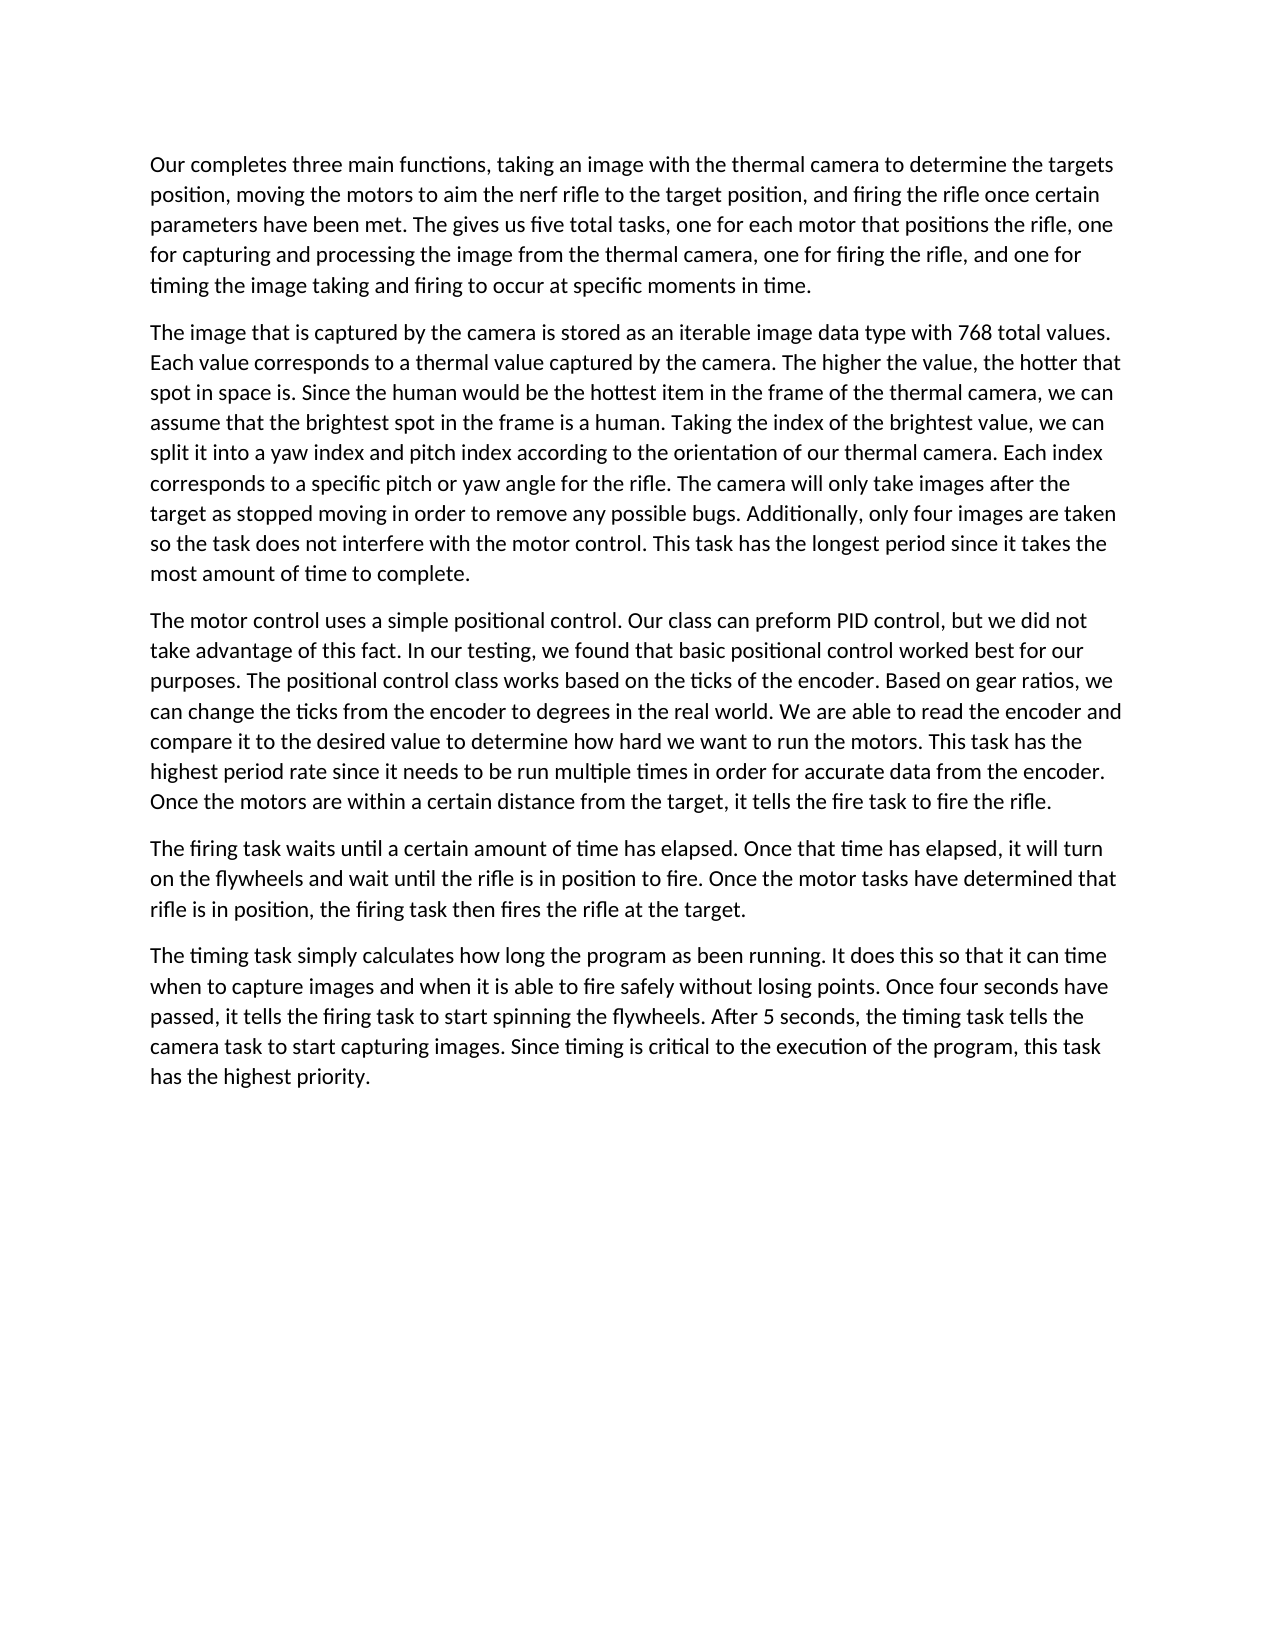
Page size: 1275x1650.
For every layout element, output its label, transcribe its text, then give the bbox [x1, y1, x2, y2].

text Our completes three main functions, taking an image with the thermal camera to determine the targets position, moving the motors to aim the nerf rifle to the target position, and firing the rifle once certain parameters have been met. The gives us five total tasks, one for each motor that positions the rifle, one for capturing and processing the image from the thermal camera, one for firing the rifle, and one for timing the image taking and firing to occur at specific moments in time. [150, 150, 1125, 299]
text The image that is captured by the camera is stored as an iterable image data type with 768 total values. Each value corresponds to a thermal value captured by the camera. The higher the value, the hotter that spot in space is. Since the human would be the hottest item in the frame of the thermal camera, we can assume that the brightest spot in the frame is a human. Taking the index of the brightest value, we can split it into a yaw index and pitch index according to the orientation of our thermal camera. Each index corresponds to a specific pitch or yaw angle for the rifle. The camera will only take images after the target as stopped moving in order to remove any possible bugs. Additionally, only four images are taken so the task does not interfere with the motor control. This task has the longest period since it takes the most amount of time to complete. [150, 318, 1125, 587]
text The timing task simply calculates how long the program as been running. It does this so that it can time when to capture images and when it is able to fire safely without losing points. Once four seconds have passed, it tells the firing task to start spinning the flywheels. After 5 seconds, the timing task tells the camera task to start capturing images. Since timing is critical to the execution of the program, this task has the highest priority. [150, 942, 1125, 1091]
text The motor control uses a simple positional control. Our class can preform PID control, but we did not take advantage of this fact. In our testing, we found that basic positional control worked best for our purposes. The positional control class works based on the ticks of the encoder. Based on gear ratios, we can change the ticks from the encoder to degrees in the real world. We are able to read the encoder and compare it to the desired value to determine how hard we want to run the motors. This task has the highest period rate since it needs to be run multiple times in order for accurate data from the encoder. Once the motors are within a certain distance from the target, it tells the fire task to fire the rifle. [150, 606, 1125, 816]
text The firing task waits until a certain amount of time has elapsed. Once that time has elapsed, it will turn on the flywheels and wait until the rifle is in position to fire. Once the motor tasks have determined that rifle is in position, the firing task then fires the rifle at the target. [150, 834, 1125, 923]
